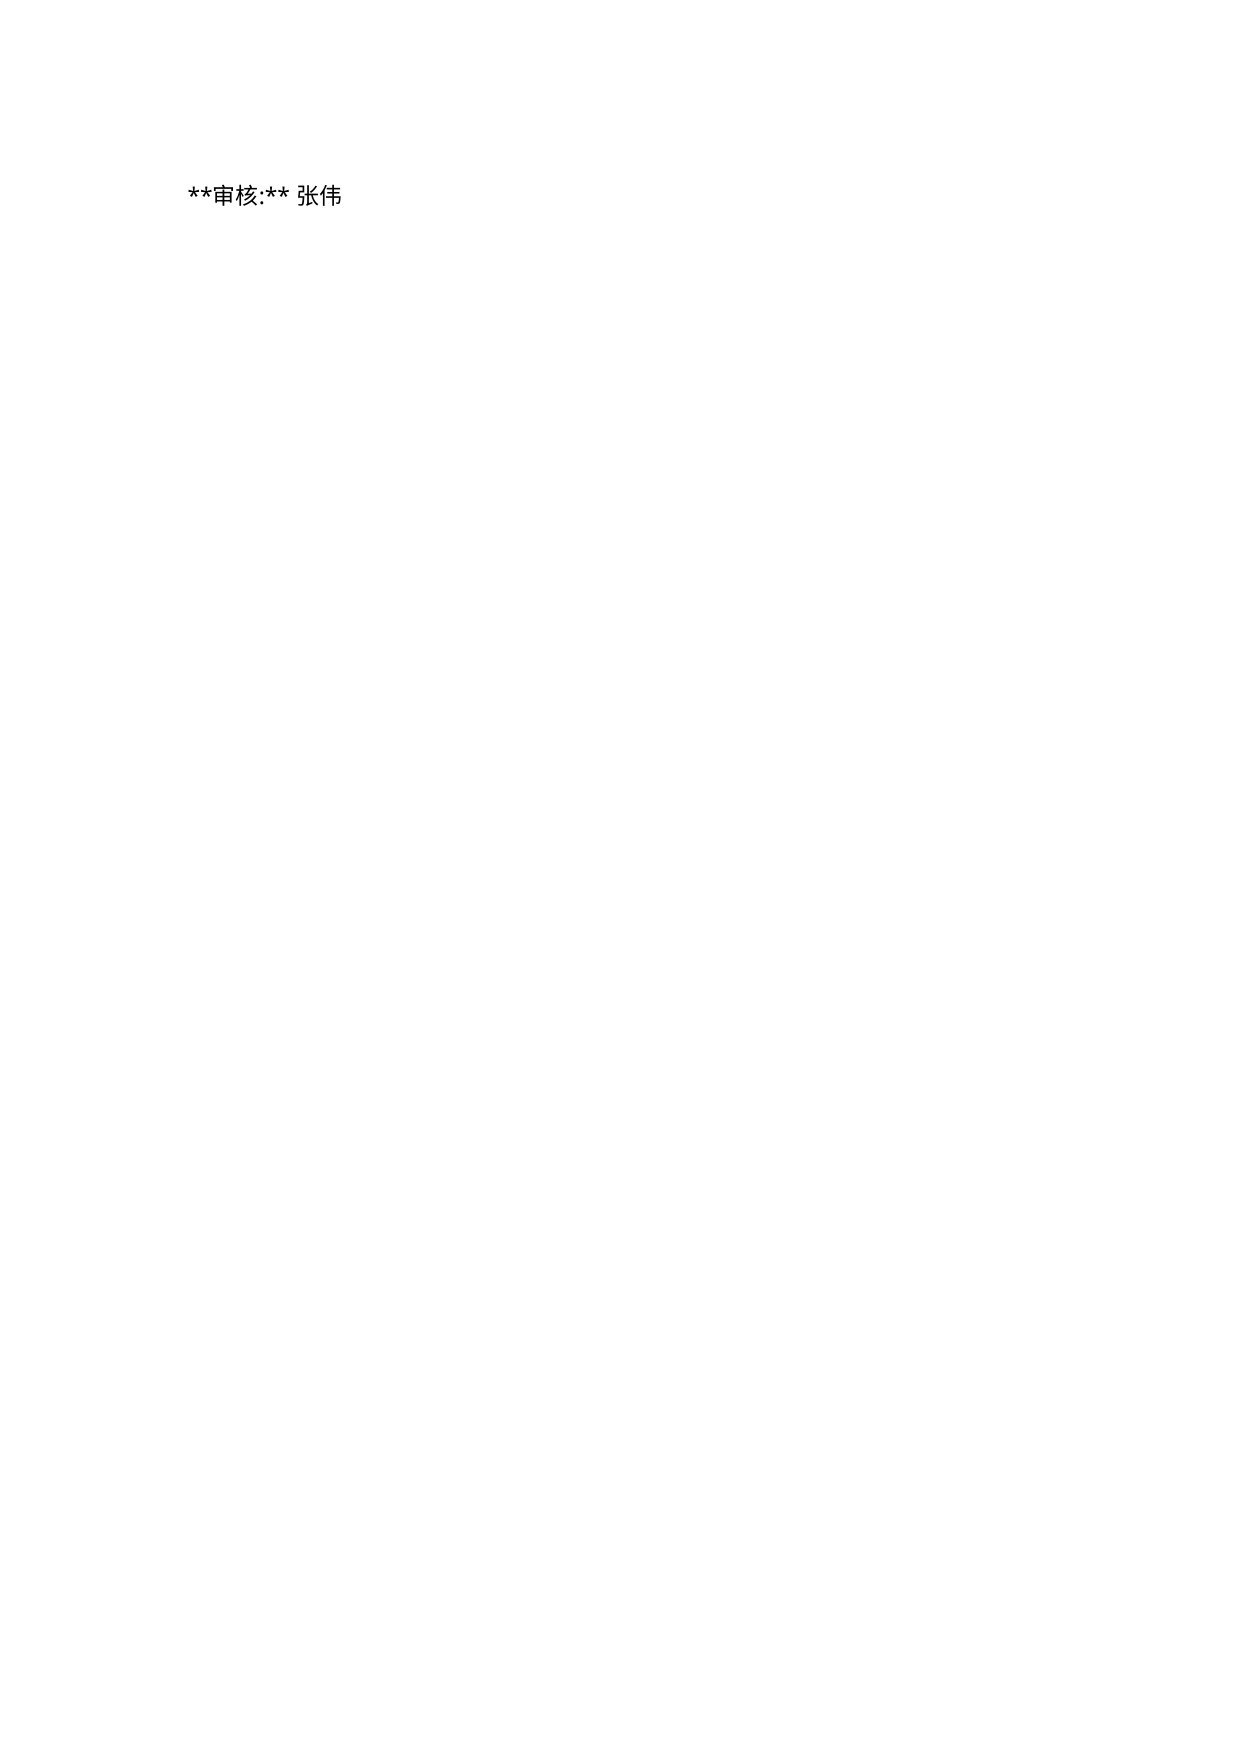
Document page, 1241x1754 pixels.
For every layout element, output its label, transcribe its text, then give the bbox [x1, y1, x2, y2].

text **审核:** 张伟 [187, 162, 1053, 227]
